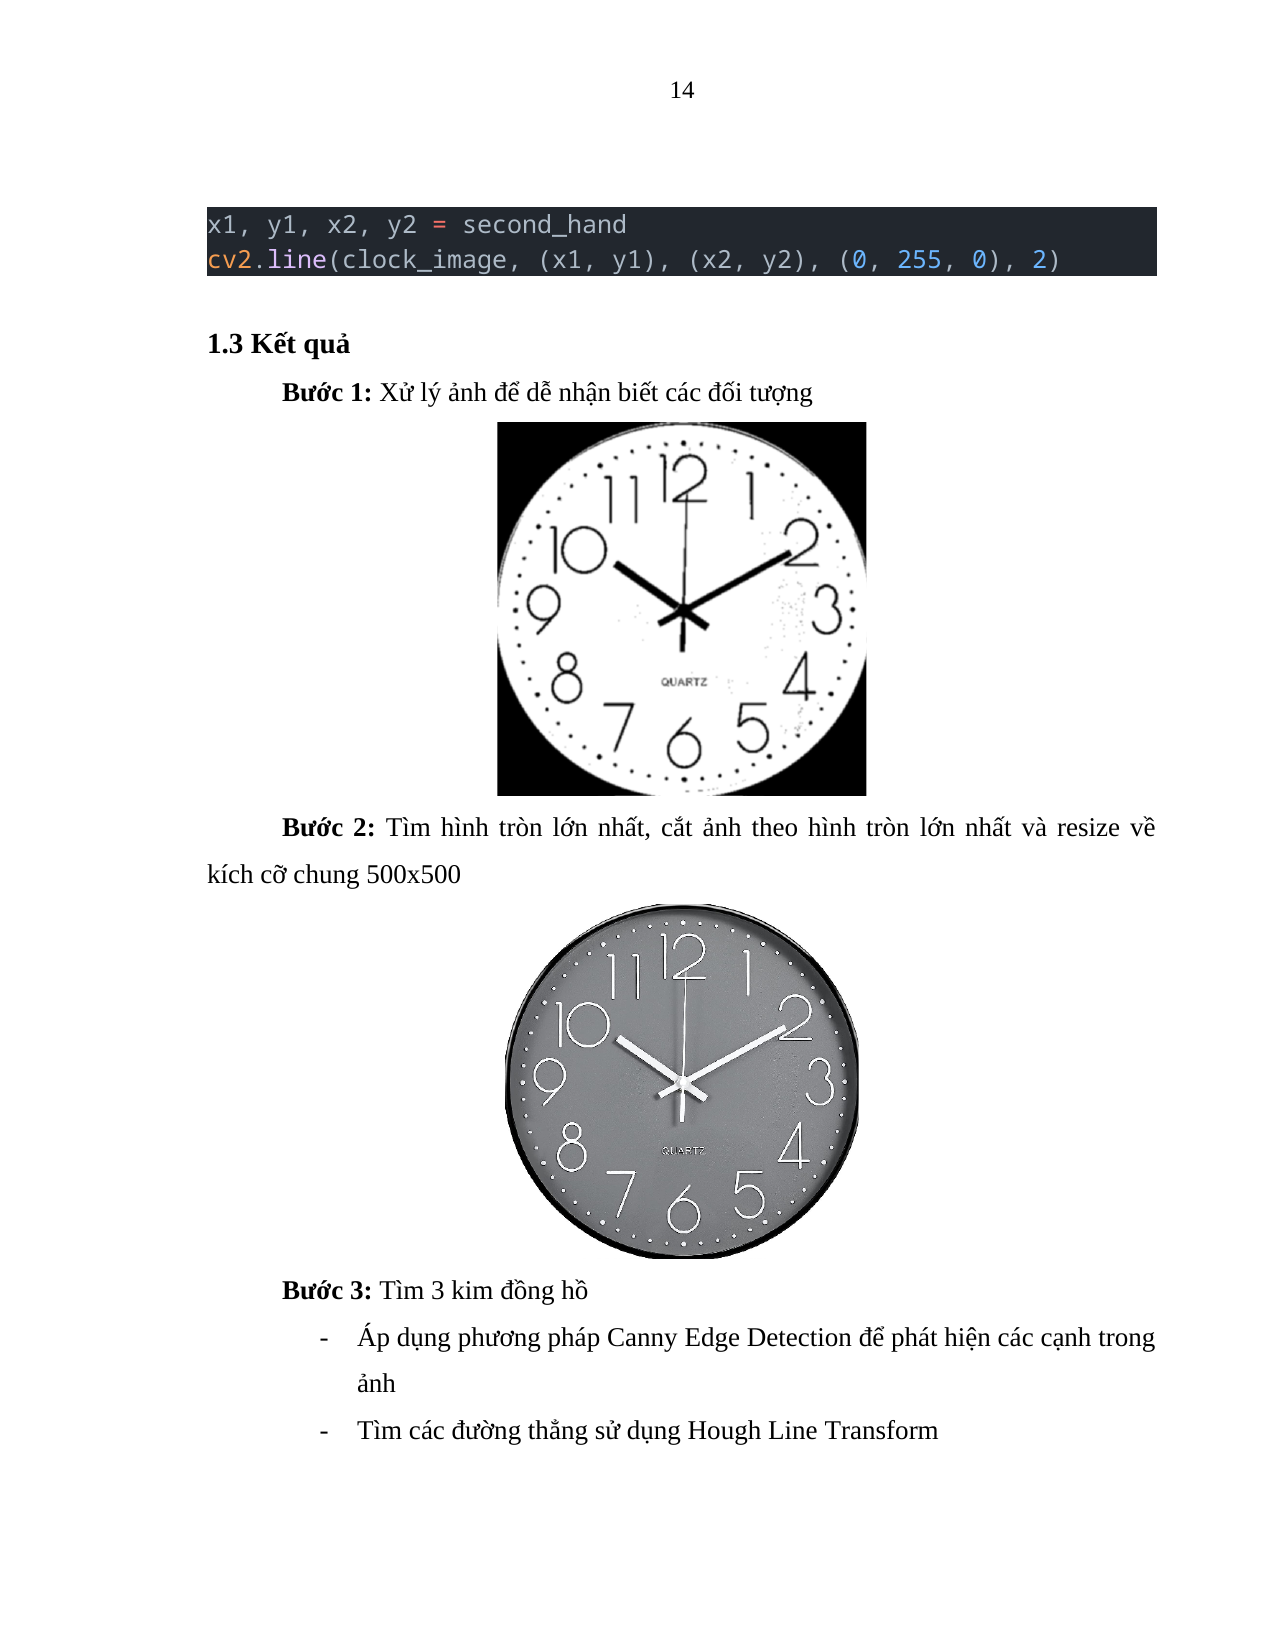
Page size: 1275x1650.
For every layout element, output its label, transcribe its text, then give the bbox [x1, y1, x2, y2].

text Bước 1: Xử lý ảnh để dễ nhận biết các đối tượng [207, 376, 1157, 407]
text cv2.line(clock_image, (x1, y1), (x2, y2), (0, 255, 0), 2) [207, 241, 1157, 276]
text Bước 3: Tìm 3 kim đồng hồ [207, 1274, 1157, 1305]
list Áp dụng phương pháp Canny Edge Detection để phát hiện các cạnh trong ảnh [319, 1321, 1157, 1399]
picture [505, 904, 859, 1259]
list Tìm các đường thẳng sử dụng Hough Line Transform [319, 1414, 1157, 1445]
text Bước 2: Tìm hình tròn lớn nhất, cắt ảnh theo hình tròn lớn nhất và resize về kích cỡ chung 500x500 [207, 811, 1157, 889]
text 1.3 Kết quả [207, 326, 1157, 359]
text x1, y1, x2, y2 = second_hand [207, 207, 1157, 241]
picture [497, 422, 867, 796]
